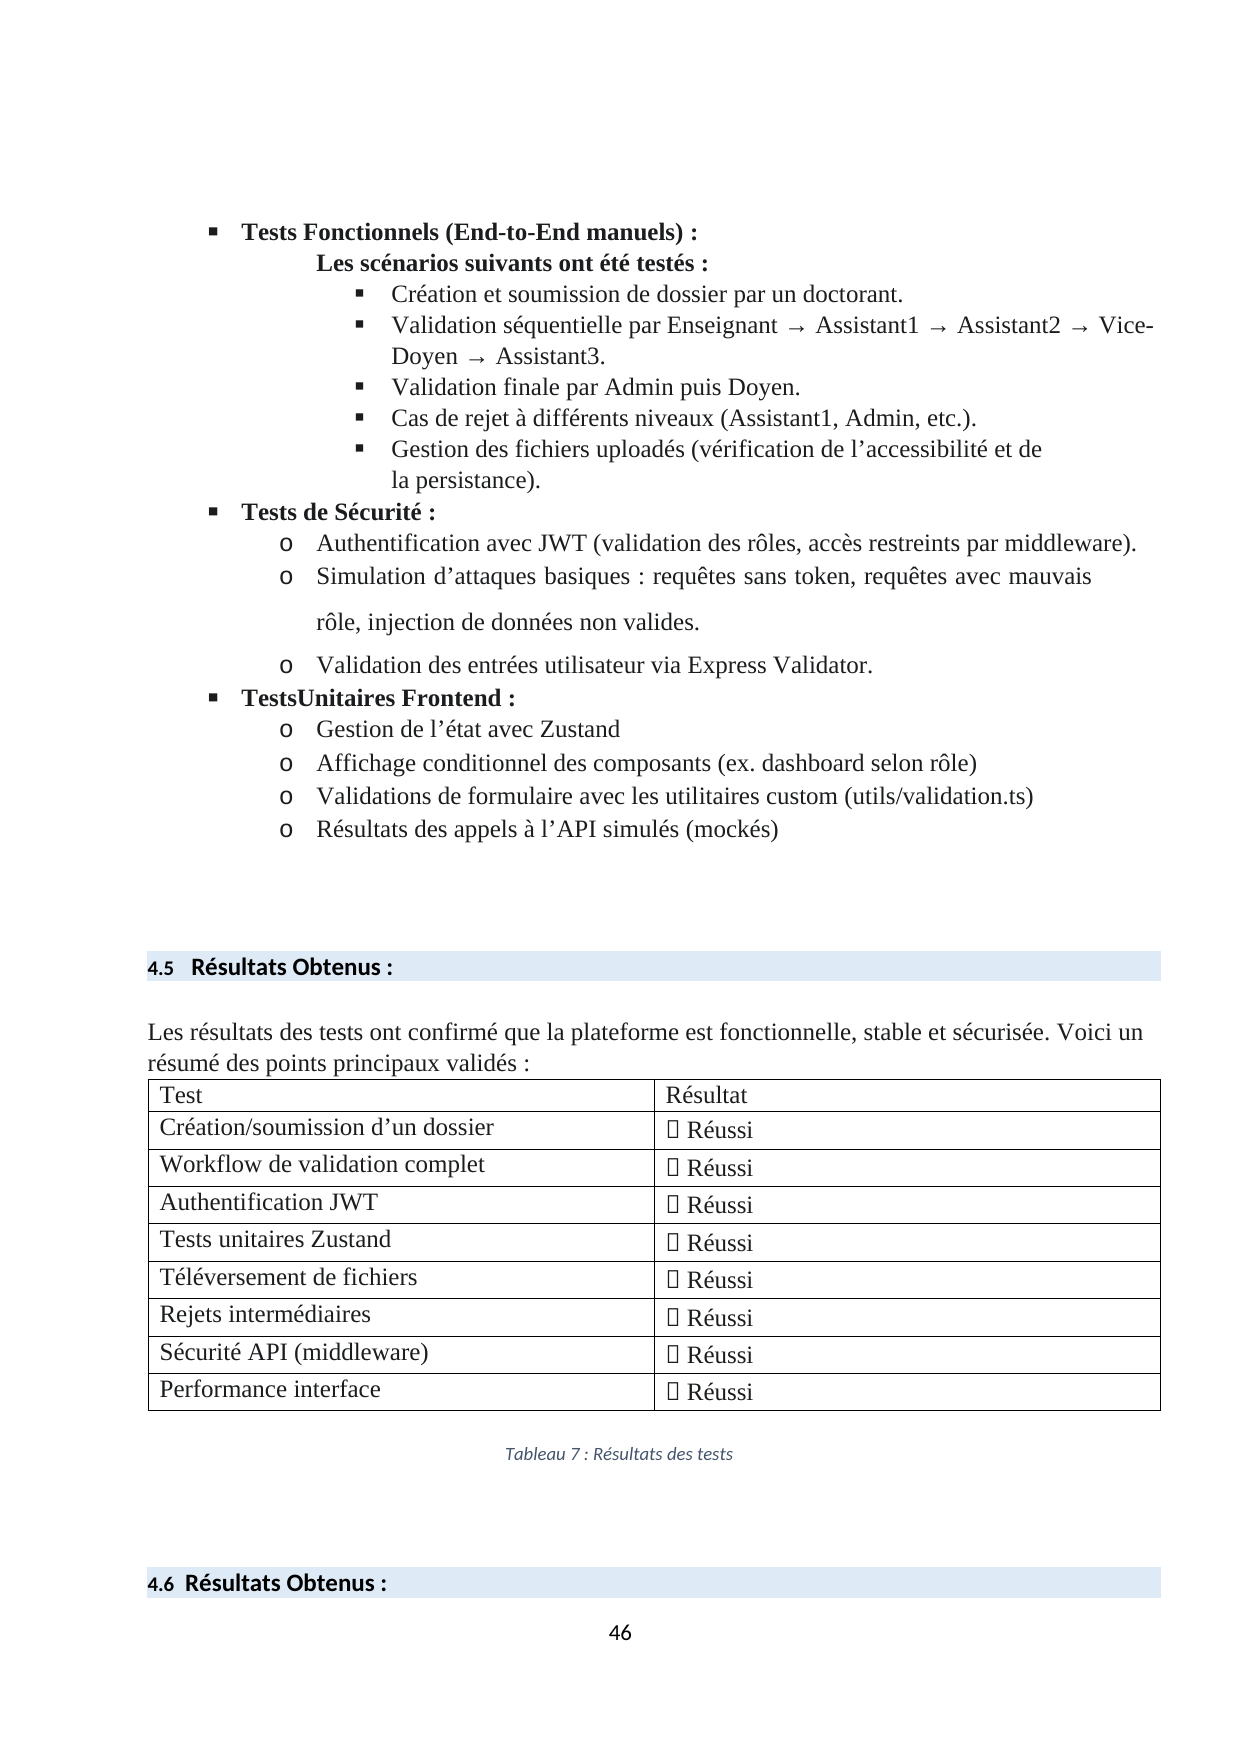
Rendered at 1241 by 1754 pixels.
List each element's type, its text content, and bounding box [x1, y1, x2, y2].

text Les résultats des tests ont confirmé que la plateforme est fonctionnelle, stable et sécurisée. Voici un résumé des points principaux validés : [147, 1017, 1161, 1077]
list Les scénarios suivants ont été testés : [316, 248, 1161, 277]
list Authentification avec JWT (validation des rôles, accès restreints par middleware). [279, 528, 1161, 558]
list Tests Fonctionnels (End-to-End manuels) : [204, 217, 1161, 246]
table_cell Création/soumission d’un dossier [149, 1112, 654, 1148]
table_cell ✅ Réussi [655, 1374, 1160, 1410]
list Validations de formulaire avec les utilitaires custom (utils/validation.ts) [279, 781, 1161, 812]
table_cell Authentification JWT [149, 1187, 654, 1223]
list Validation séquentielle par Enseignant → Assistant1 → Assistant2 → Vice-Doyen → Assistant3. [354, 310, 1161, 370]
list Cas de rejet à différents niveaux (Assistant1, Admin, etc.). [354, 403, 1161, 432]
table_cell ✅ Réussi [655, 1112, 1160, 1148]
list Affichage conditionnel des composants (ex. dashboard selon rôle) [279, 748, 1161, 779]
table_cell ✅ Réussi [655, 1262, 1160, 1298]
table_cell Tests unitaires Zustand [149, 1224, 654, 1261]
list Validation des entrées utilisateur via Express Validator. [279, 650, 1161, 681]
list Résultats des appels à l’API simulés (mockés) [279, 814, 1161, 845]
table_cell Sécurité API (middleware) [149, 1337, 654, 1373]
list Résultats Obtenus : [147, 951, 1161, 981]
table_cell Workflow de validation complet [149, 1150, 654, 1186]
list Tests de Sécurité : [204, 497, 1161, 525]
table_cell ✅ Réussi [655, 1224, 1160, 1261]
subtitle Tableau 7 : Résultats des tests [147, 1442, 1092, 1465]
table_header Test [149, 1080, 654, 1111]
list Création et soumission de dossier par un doctorant. [354, 279, 1161, 308]
list TestsUnitaires Frontend : [204, 683, 1161, 712]
table_cell ✅ Réussi [655, 1187, 1160, 1223]
table_cell ✅ Réussi [655, 1299, 1160, 1336]
table_cell Téléversement de fichiers [149, 1262, 654, 1298]
table_header Résultat [655, 1080, 1160, 1111]
table_cell Rejets intermédiaires [149, 1299, 654, 1336]
list Simulation d’attaques basiques : requêtes sans token, requêtes avec mauvais rôle, injection de données non valides. [279, 561, 1092, 635]
table_cell ✅ Réussi [655, 1337, 1160, 1373]
table_cell ✅ Réussi [655, 1150, 1160, 1186]
list Résultats Obtenus : [147, 1567, 1161, 1598]
list Gestion de l’état avec Zustand [279, 714, 1161, 745]
table_cell Performance interface [149, 1374, 654, 1410]
list Gestion des fichiers uploadés (vérification de l’accessibilité et de la persistance). [354, 434, 1161, 494]
list Validation finale par Admin puis Doyen. [354, 372, 1161, 401]
